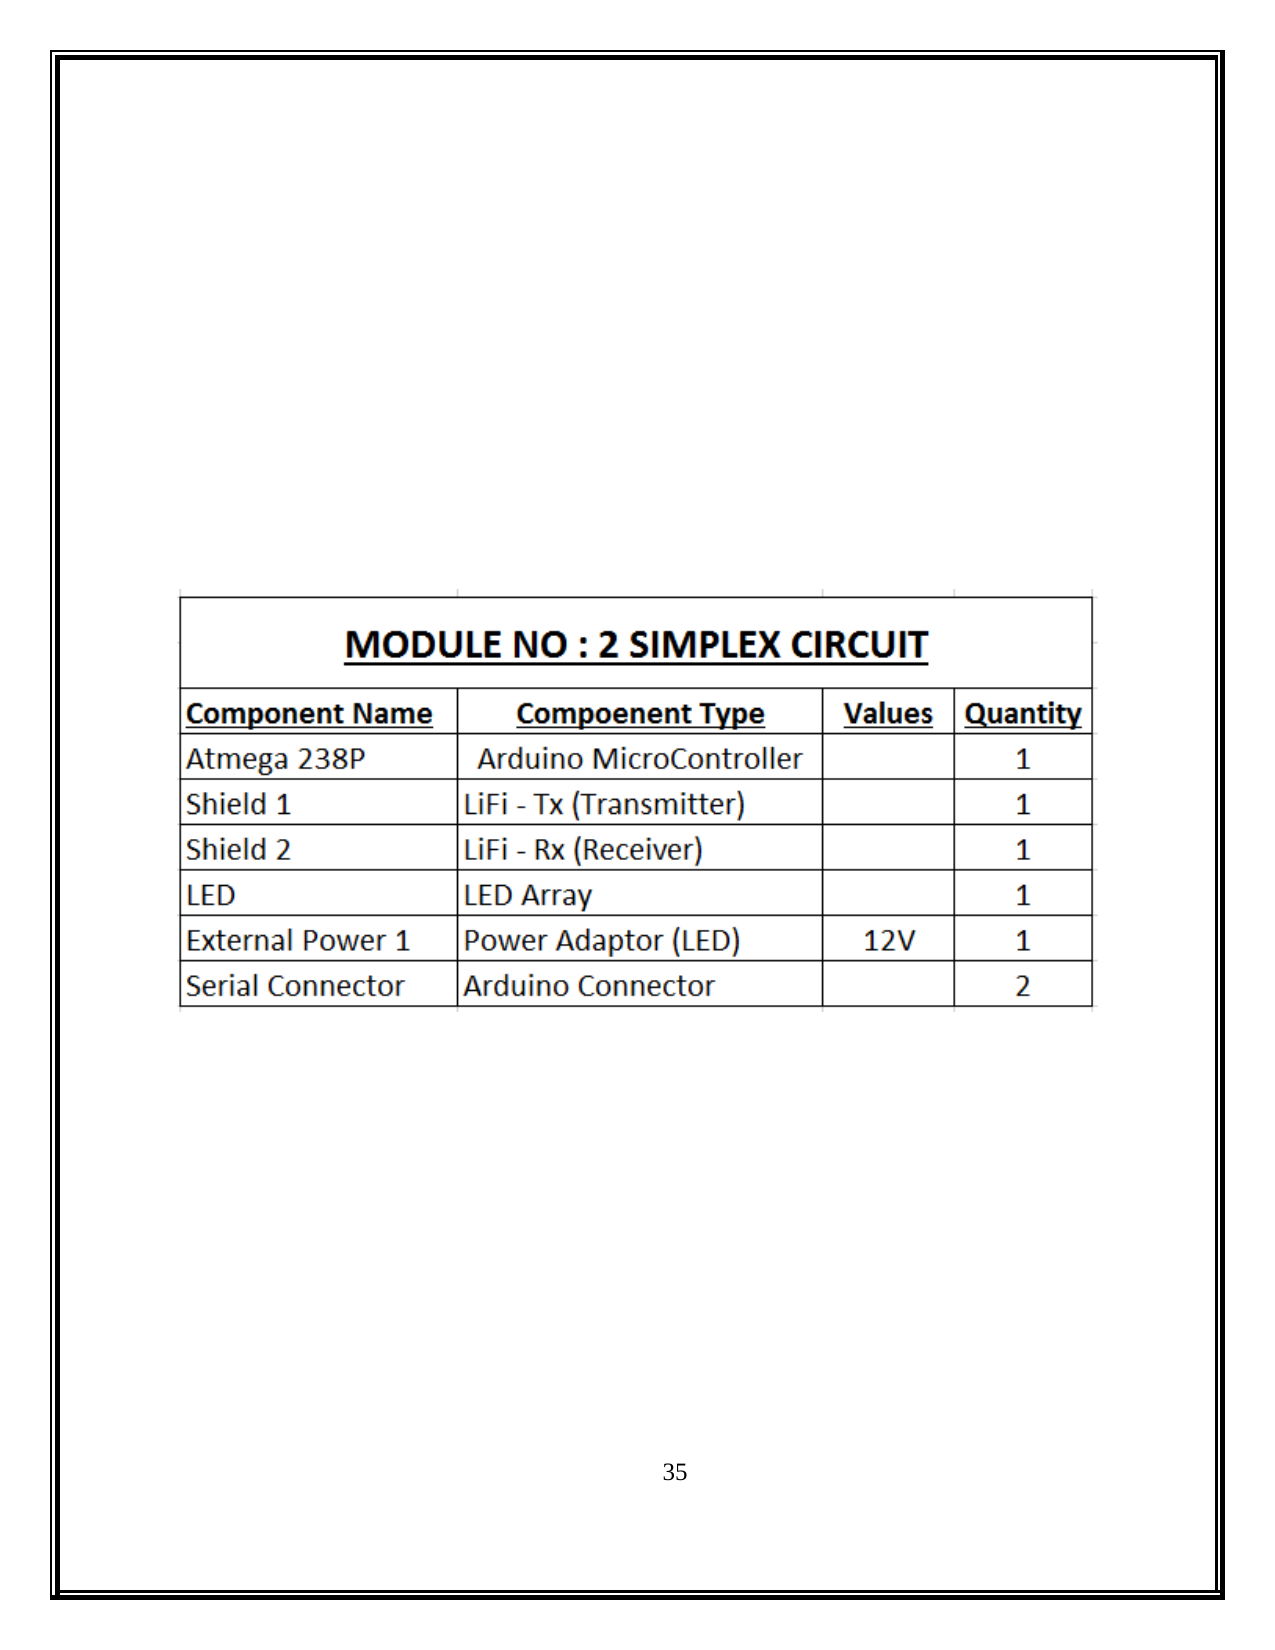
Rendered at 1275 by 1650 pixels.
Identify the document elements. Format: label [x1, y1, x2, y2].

picture [175, 589, 1098, 1010]
